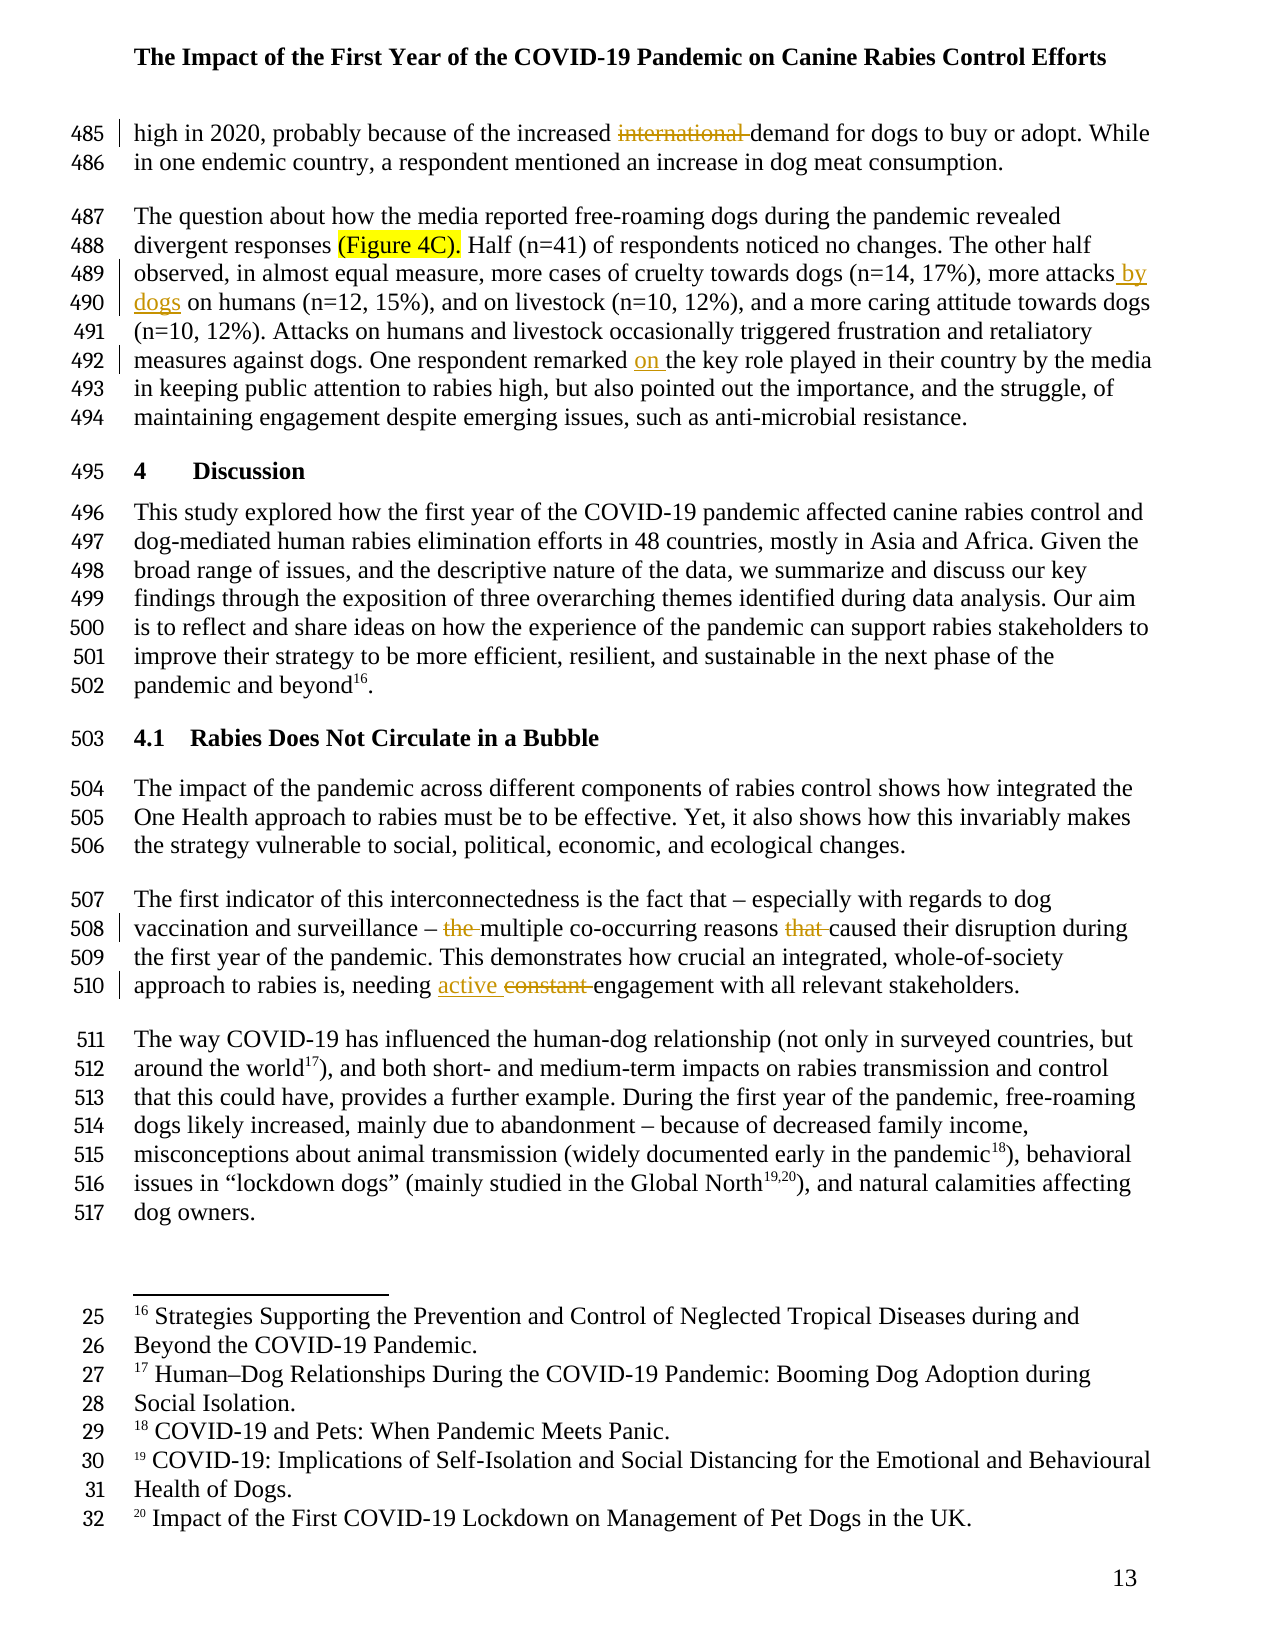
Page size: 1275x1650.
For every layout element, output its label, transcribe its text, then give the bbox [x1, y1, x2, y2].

text The question about how the media reported free-roaming dogs during the pandemic revealed divergent responses (Figure 4C). Half (n=41) of respondents noticed no changes. The other half observed, in almost equal measure, more cases of cruelty towards dogs (n=14, 17%), more attacks on humans (n=12, 15%), and on livestock (n=10, 12%), and a more caring attitude towards dogs (n=10, 12%). Attacks on humans and livestock occasionally triggered frustration and retaliatory measures against dogs. One respondent remarked the key role played in their country by the media in keeping public attention to rabies high, but also pointed out the importance, and the struggle, of maintaining engagement despite emerging issues, such as anti-microbial resistance. [133, 201, 1152, 431]
subtitle Discussion [133, 456, 1152, 485]
text The impact of the pandemic across different components of rabies control shows how integrated the One Health approach to rabies must be to be effective. Yet, it also shows how this invariably makes the strategy vulnerable to social, political, economic, and ecological changes. [133, 773, 1152, 859]
text The first indicator of this interconnectedness is the fact that – especially with regards to dog vaccination and surveillance – multiple co-occurring reasons caused their disruption during the first year of the pandemic. This demonstrates how crucial an integrated, whole-of-society approach to rabies is, needing engagement with all relevant stakeholders. [133, 884, 1152, 999]
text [133, 118, 1152, 176]
text This study explored how the first year of the COVID-19 pandemic affected canine rabies control and dog-mediated human rabies elimination efforts in 48 countries, mostly in Asia and Africa. Given the broad range of issues, and the descriptive nature of the data, we summarize and discuss our key findings through the exposition of three overarching themes identified during data analysis. Our aim is to reflect and share ideas on how the experience of the pandemic can support rabies stakeholders to improve their strategy to be more efficient, resilient, and sustainable in the next phase of the pandemic and beyond. [133, 497, 1152, 698]
subtitle Rabies Does Not Circulate in a Bubble [133, 723, 1152, 752]
text The way COVID-19 has influenced the human-dog relationship (not only in surveyed countries, but around the world), and both short- and medium-term impacts on rabies transmission and control that this could have, provides a further example. During the first year of the pandemic, free-roaming dogs likely increased, mainly due to abandonment – because of decreased family income, misconceptions about animal transmission (widely documented early in the pandemic), behavioral issues in “lockdown dogs” (mainly studied in the Global North,), and natural calamities affecting dog owners. [133, 1024, 1152, 1226]
